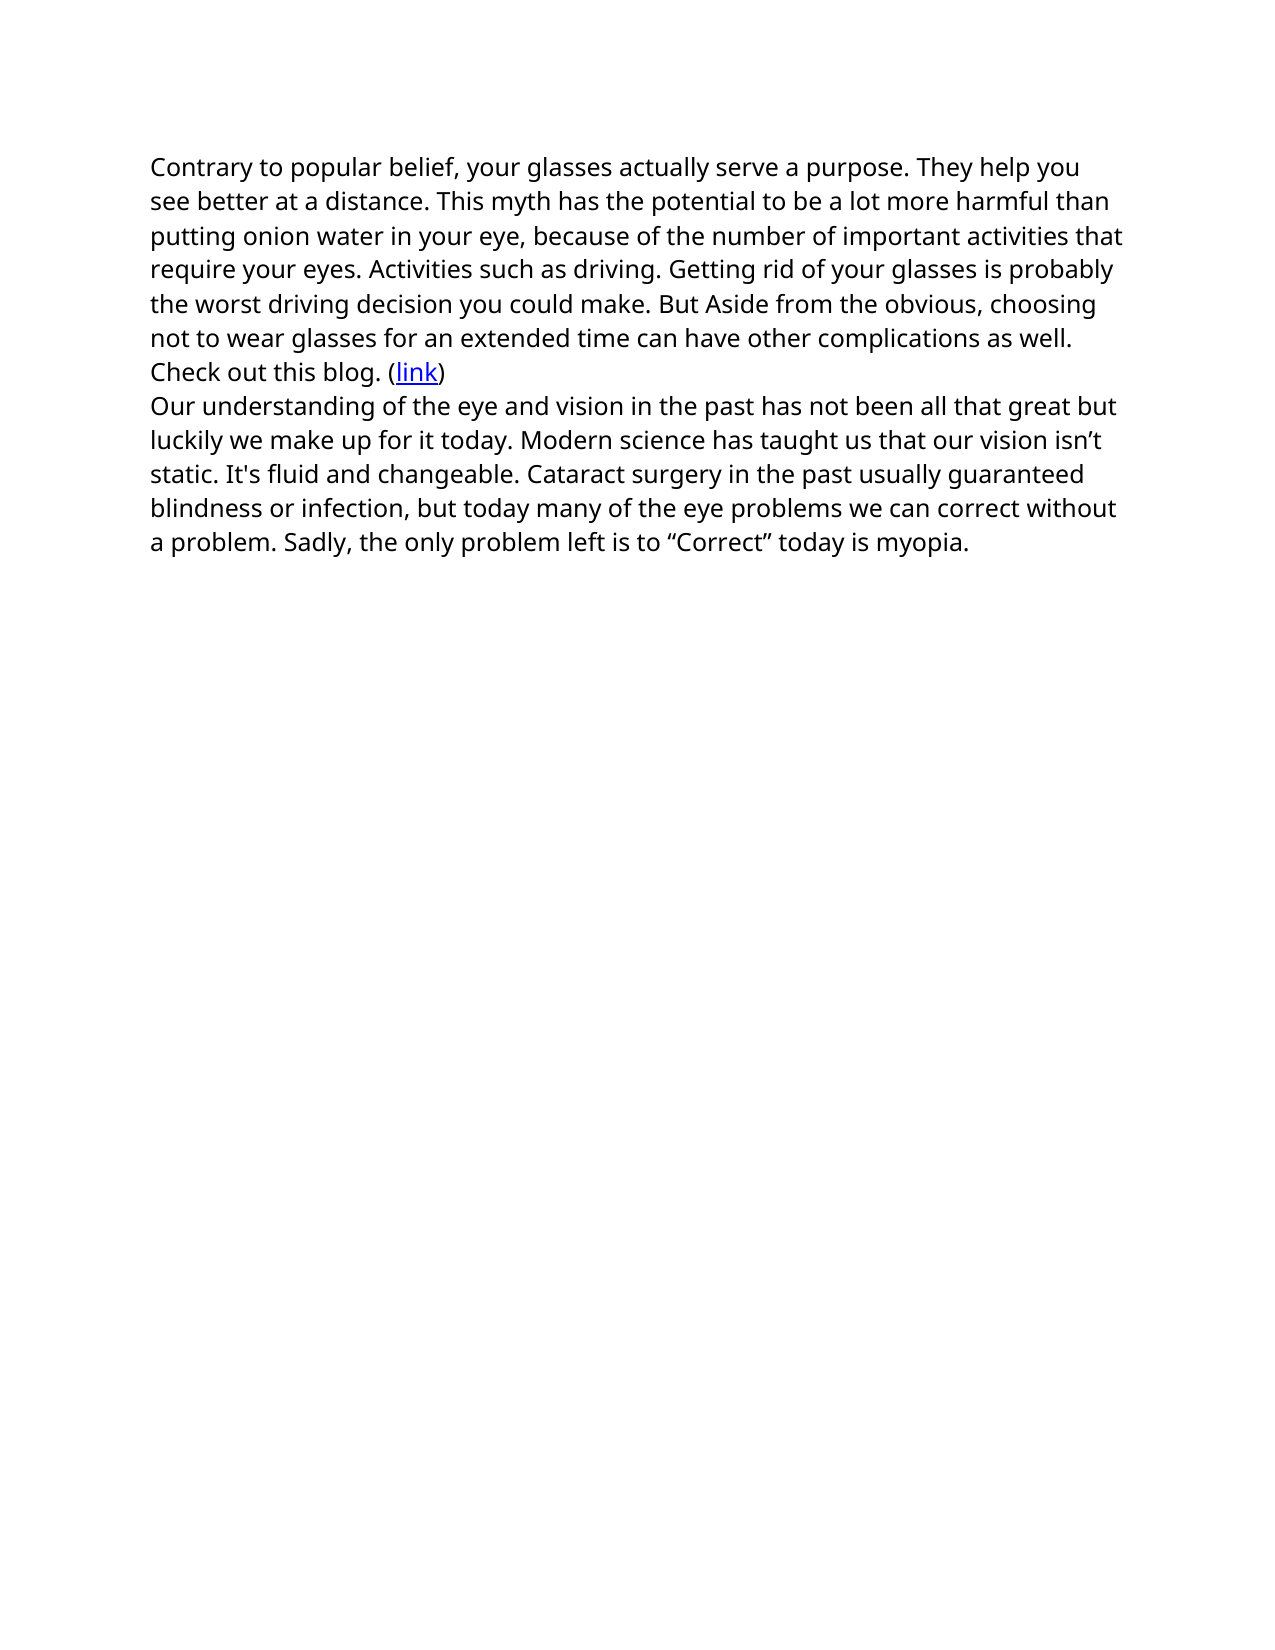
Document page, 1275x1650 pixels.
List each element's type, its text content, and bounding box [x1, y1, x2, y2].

text Our understanding of the eye and vision in the past has not been all that great but luckily we make up for it today. Modern science has taught us that our vision isn’t static. It's fluid and changeable. Cataract surgery in the past usually guaranteed blindness or infection, but today many of the eye problems we can correct without a problem. Sadly, the only problem left is to “Correct” today is myopia. [150, 388, 1125, 559]
text Contrary to popular belief, your glasses actually serve a purpose. They help you see better at a distance. This myth has the potential to be a lot more harmful than putting onion water in your eye, because of the number of important activities that require your eyes. Activities such as driving. Getting rid of your glasses is probably the worst driving decision you could make. But Aside from the obvious, choosing not to wear glasses for an extended time can have other complications as well. Check out this blog. (link) [150, 150, 1125, 388]
